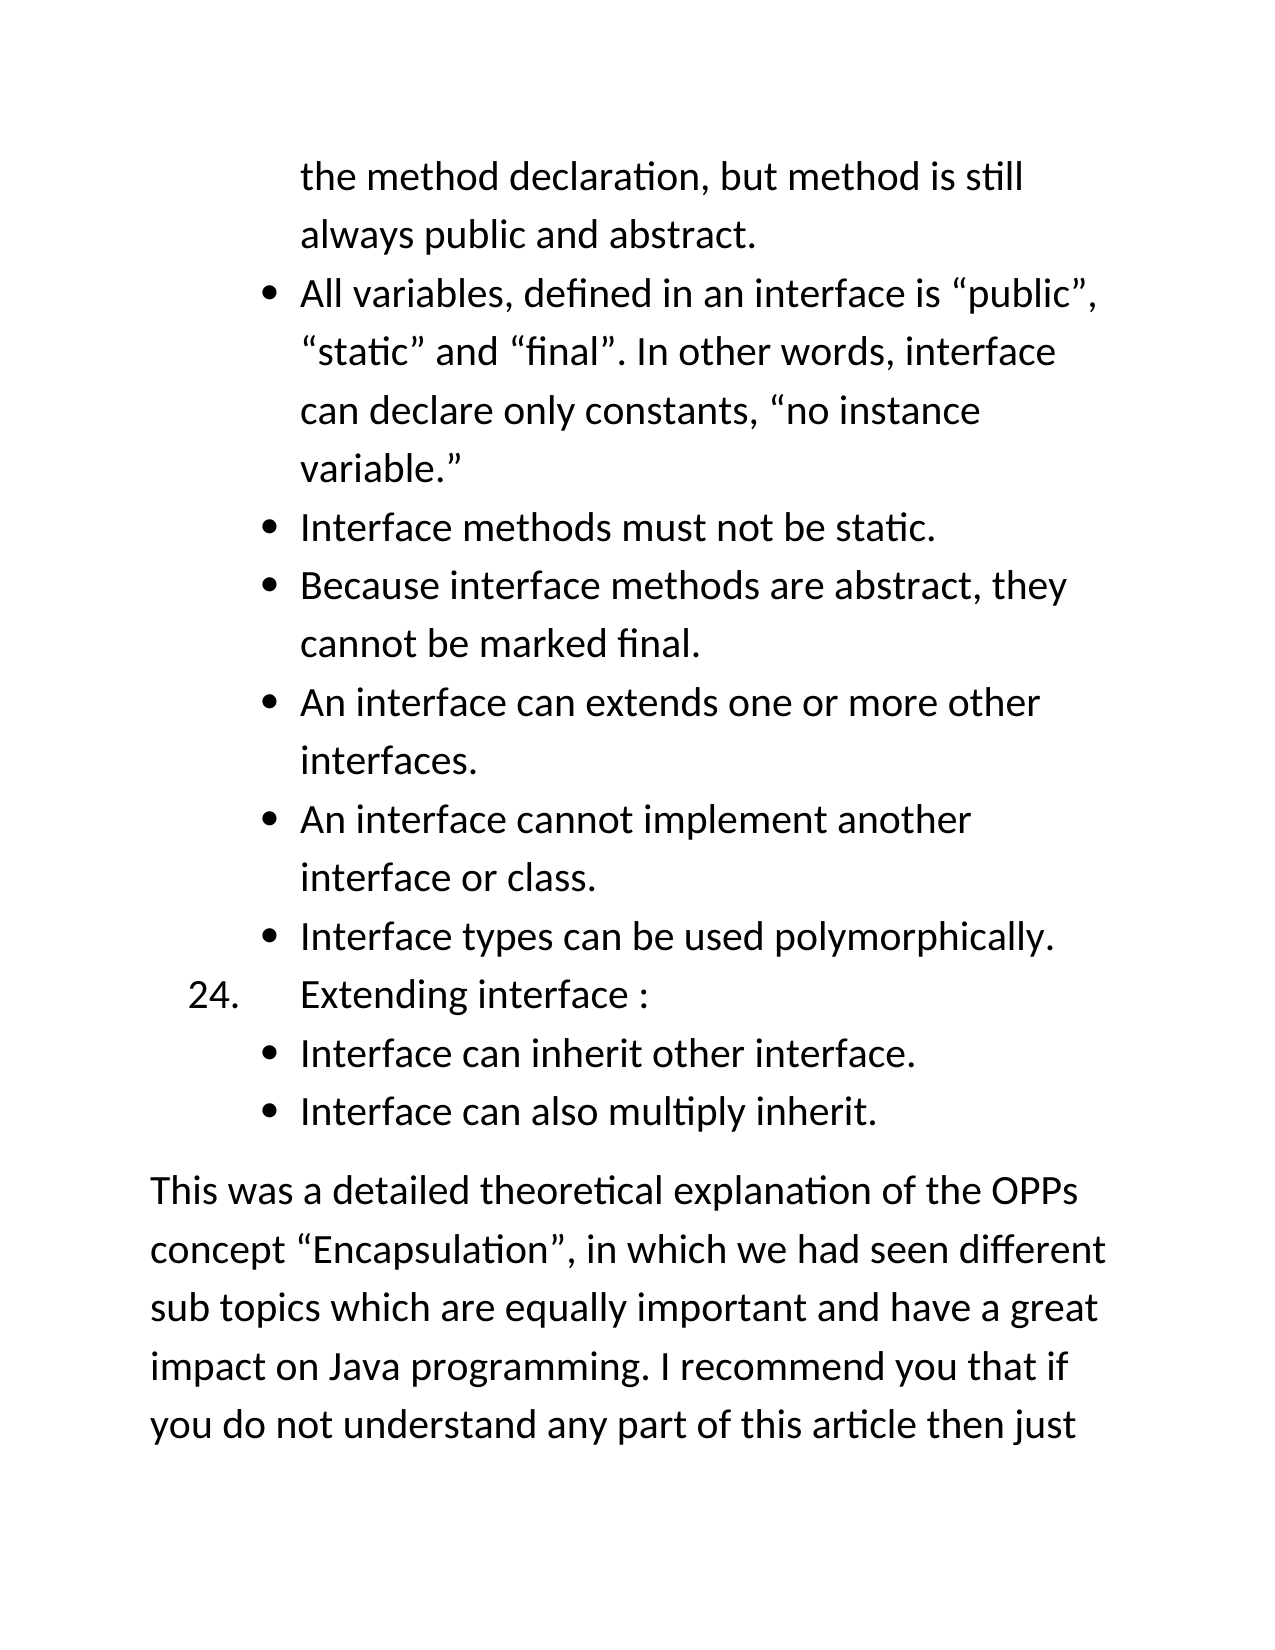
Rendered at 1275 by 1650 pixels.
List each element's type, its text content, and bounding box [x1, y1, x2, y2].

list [262, 150, 1125, 259]
list Interface can also multiply inherit. [262, 1085, 1125, 1136]
list An interface cannot implement another interface or class. [262, 793, 1125, 902]
list Because interface methods are abstract, they cannot be marked final. [262, 559, 1125, 668]
list Interface can inherit other interface. [262, 1027, 1125, 1077]
list All variables, defined in an interface is “public”, “static” and “final”. In other words, interface can declare only constants, “no instance variable.” [262, 267, 1125, 493]
list Interface types can be used polymorphically. [262, 910, 1125, 961]
list Extending interface : [187, 968, 1125, 1019]
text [150, 1164, 1125, 1449]
list Interface methods must not be static. [262, 501, 1125, 551]
list An interface can extends one or more other interfaces. [262, 676, 1125, 785]
